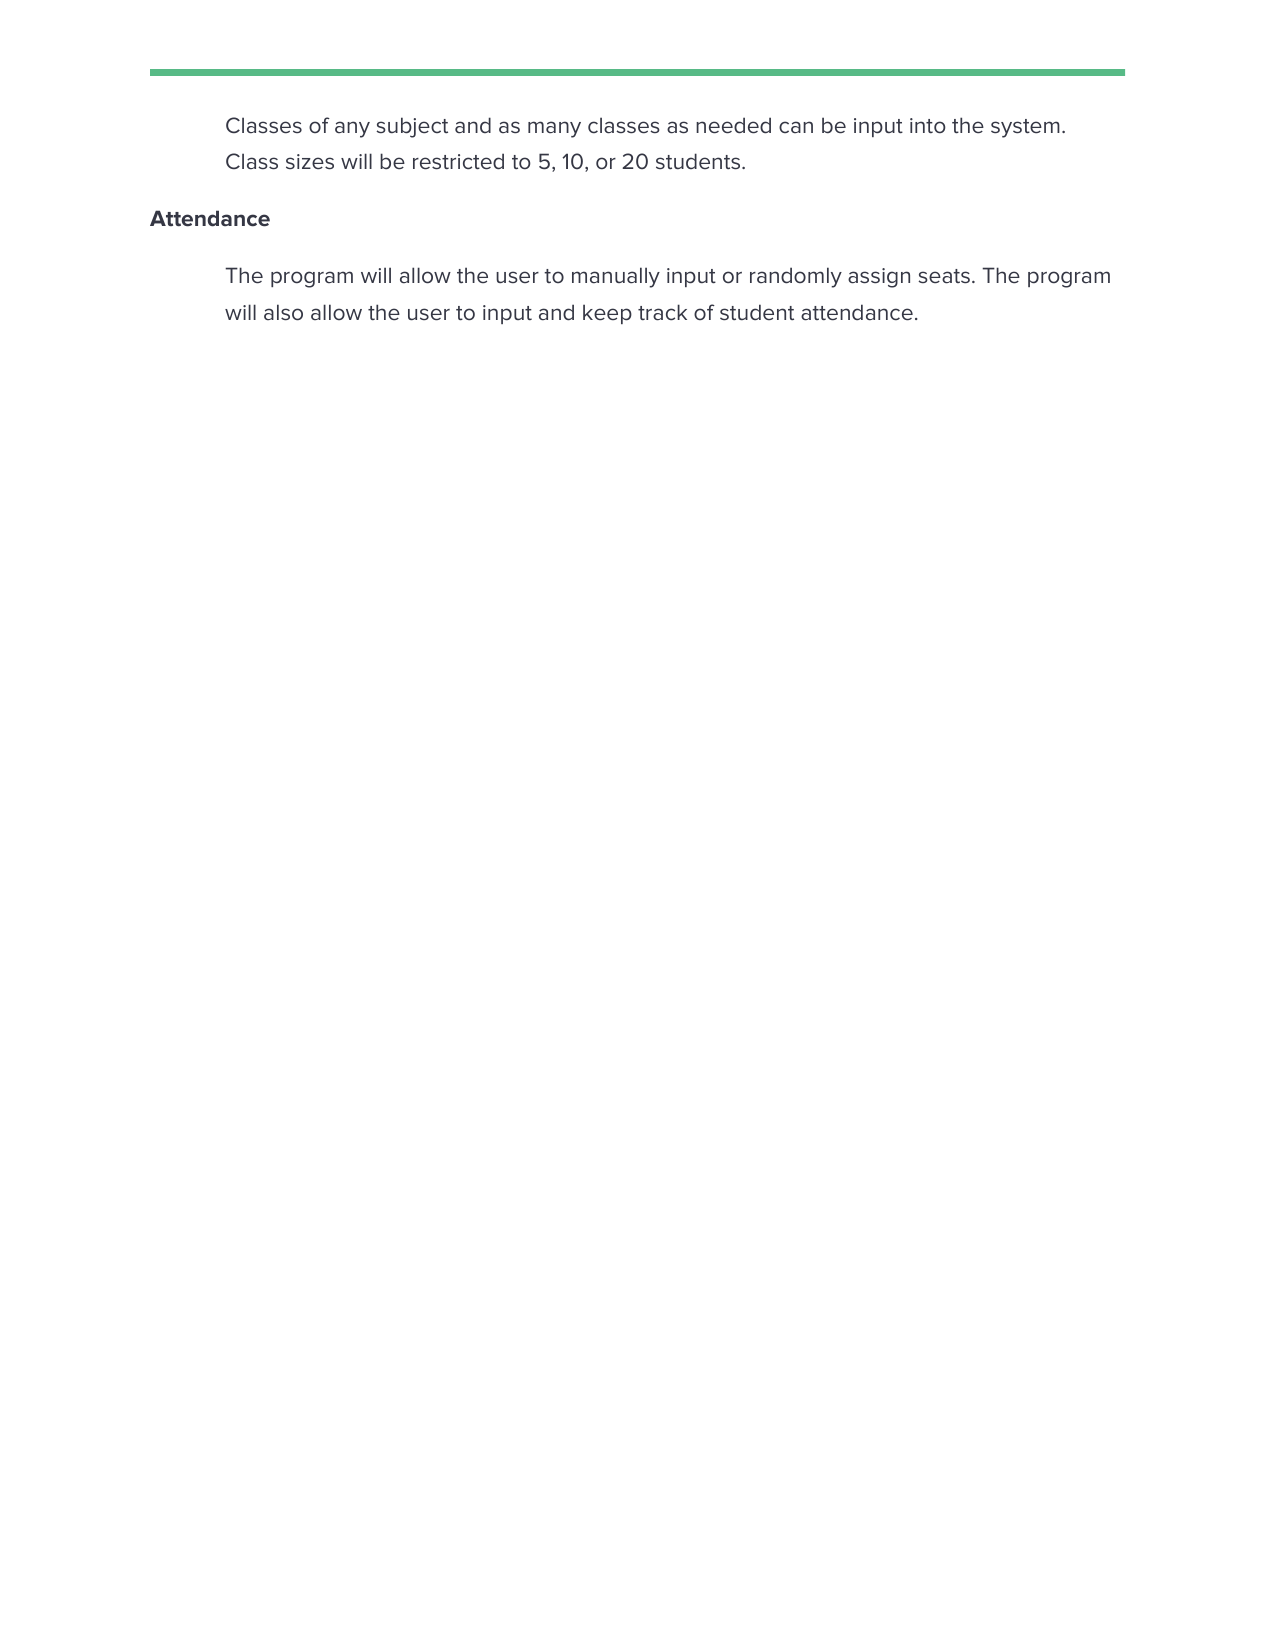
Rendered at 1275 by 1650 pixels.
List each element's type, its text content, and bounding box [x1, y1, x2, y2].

picture [150, 69, 1125, 76]
text The program will allow the user to manually input or randomly assign seats. The program will also allow the user to input and keep track of student attendance. [150, 263, 1125, 327]
text Classes of any subject and as many classes as needed can be input into the system. Class sizes will be restricted to 5, 10, or 20 students. [150, 112, 1125, 177]
text Attendance [150, 206, 1125, 234]
